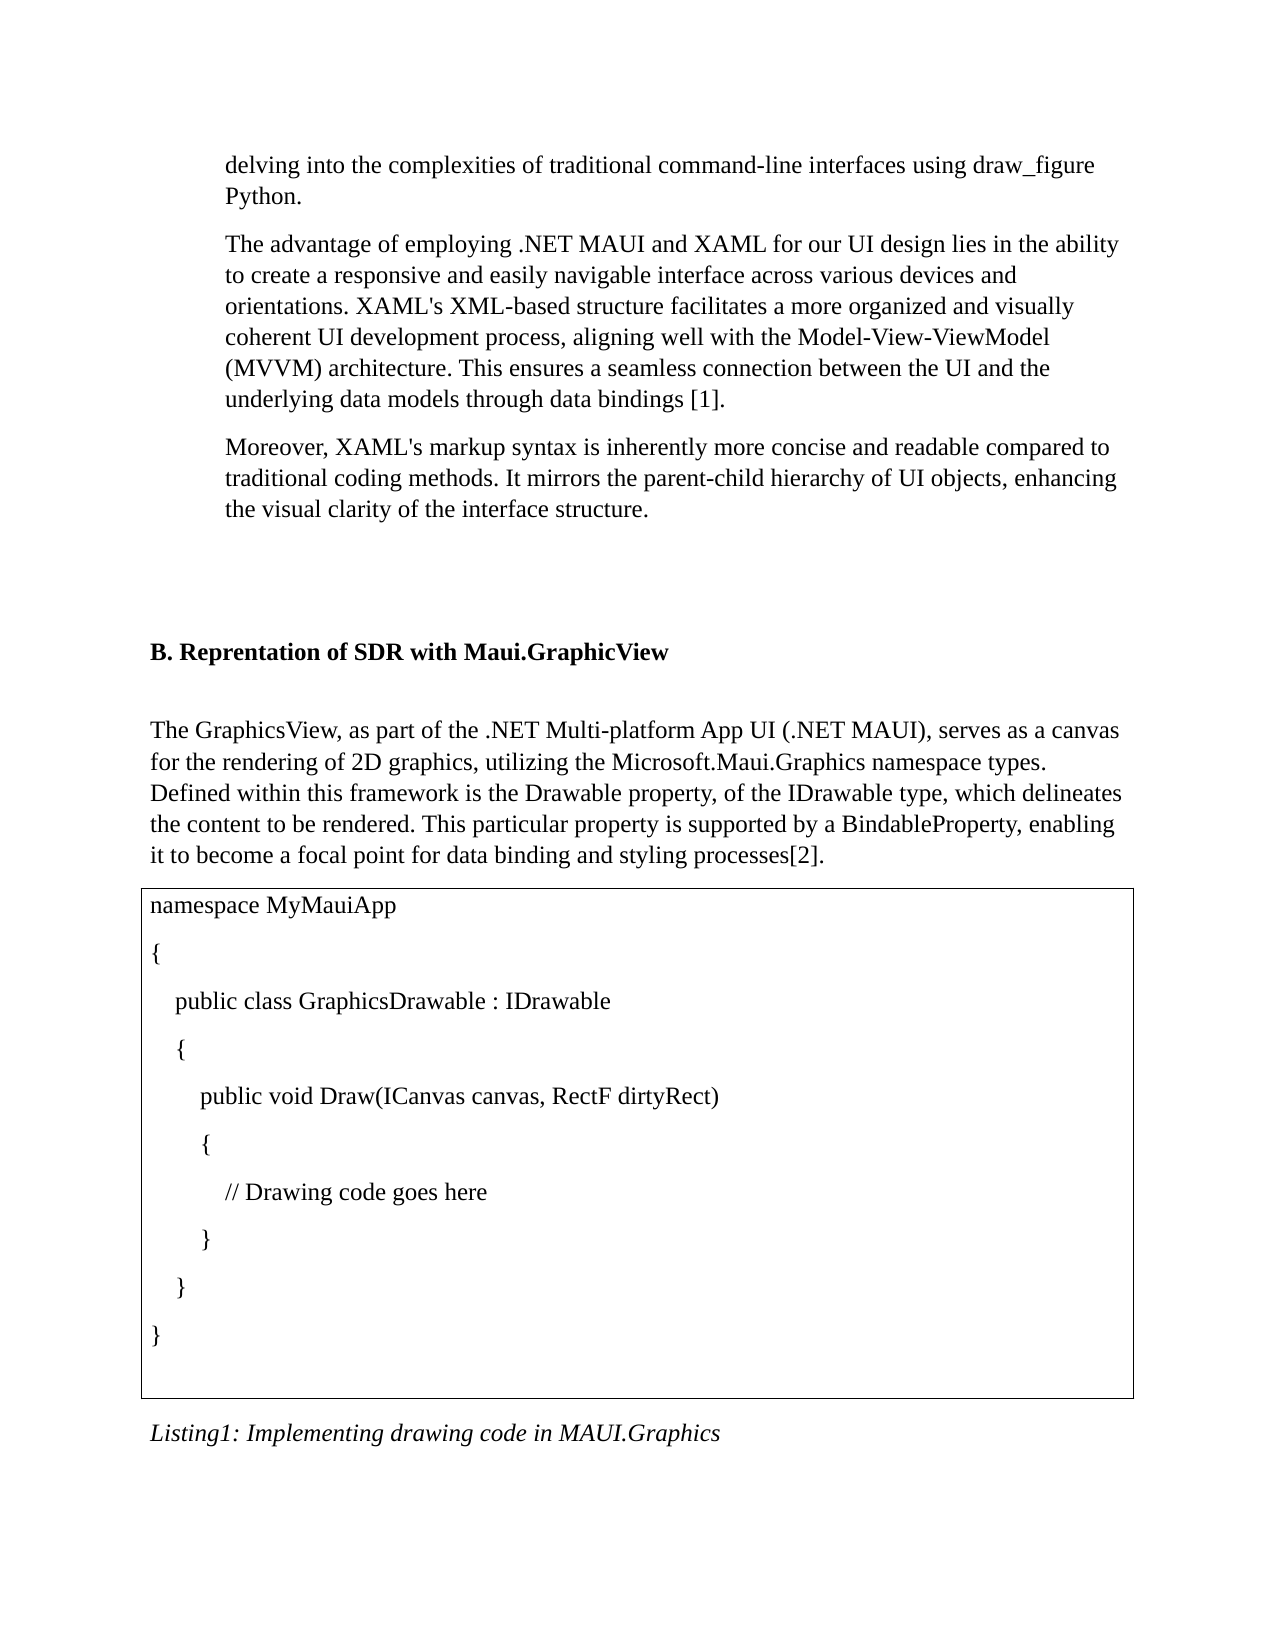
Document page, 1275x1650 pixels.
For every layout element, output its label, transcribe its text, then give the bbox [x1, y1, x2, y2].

text public void Draw(ICanvas canvas, RectF dirtyRect) [142, 1078, 1133, 1110]
text namespace MyMauiApp [142, 889, 1133, 919]
text The GraphicsView, as part of the .NET Multi-platform App UI (.NET MAUI), serves as a canvas for the rendering of 2D graphics, utilizing the Microsoft.Maui.Graphics namespace types. Defined within this framework is the Drawable property, of the IDrawable type, which delineates the content to be rendered. This particular property is supported by a BindableProperty, enabling it to become a focal point for data binding and styling processes[2]. [150, 684, 1125, 868]
text } [142, 1269, 1133, 1301]
text { [142, 1126, 1133, 1158]
text public class GraphicsDrawable : IDrawable [142, 983, 1133, 1015]
text } [142, 1221, 1133, 1253]
text Listing1: Implementing drawing code in MAUI.Graphics [150, 1418, 1125, 1447]
text B. Reprentation of SDR with Maui.GraphicView [150, 637, 1125, 666]
text } [142, 1317, 1133, 1349]
text { [142, 1031, 1133, 1062]
text The advantage of employing .NET MAUI and XAML for our UI design lies in the ability to create a responsive and easily navigable interface across various devices and orientations. XAML's XML-based structure facilitates a more organized and visually coherent UI development process, aligning well with the Model-View-ViewModel (MVVM) architecture. This ensures a seamless connection between the UI and the underlying data models through data bindings [1]. [225, 229, 1125, 413]
text { [142, 935, 1133, 967]
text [225, 150, 1125, 210]
text // Drawing code goes here [142, 1174, 1133, 1206]
text Moreover, XAML's markup syntax is inherently more concise and readable compared to traditional coding methods. It mirrors the parent-child hierarchy of UI objects, enhancing the visual clarity of the interface structure. [225, 432, 1125, 522]
